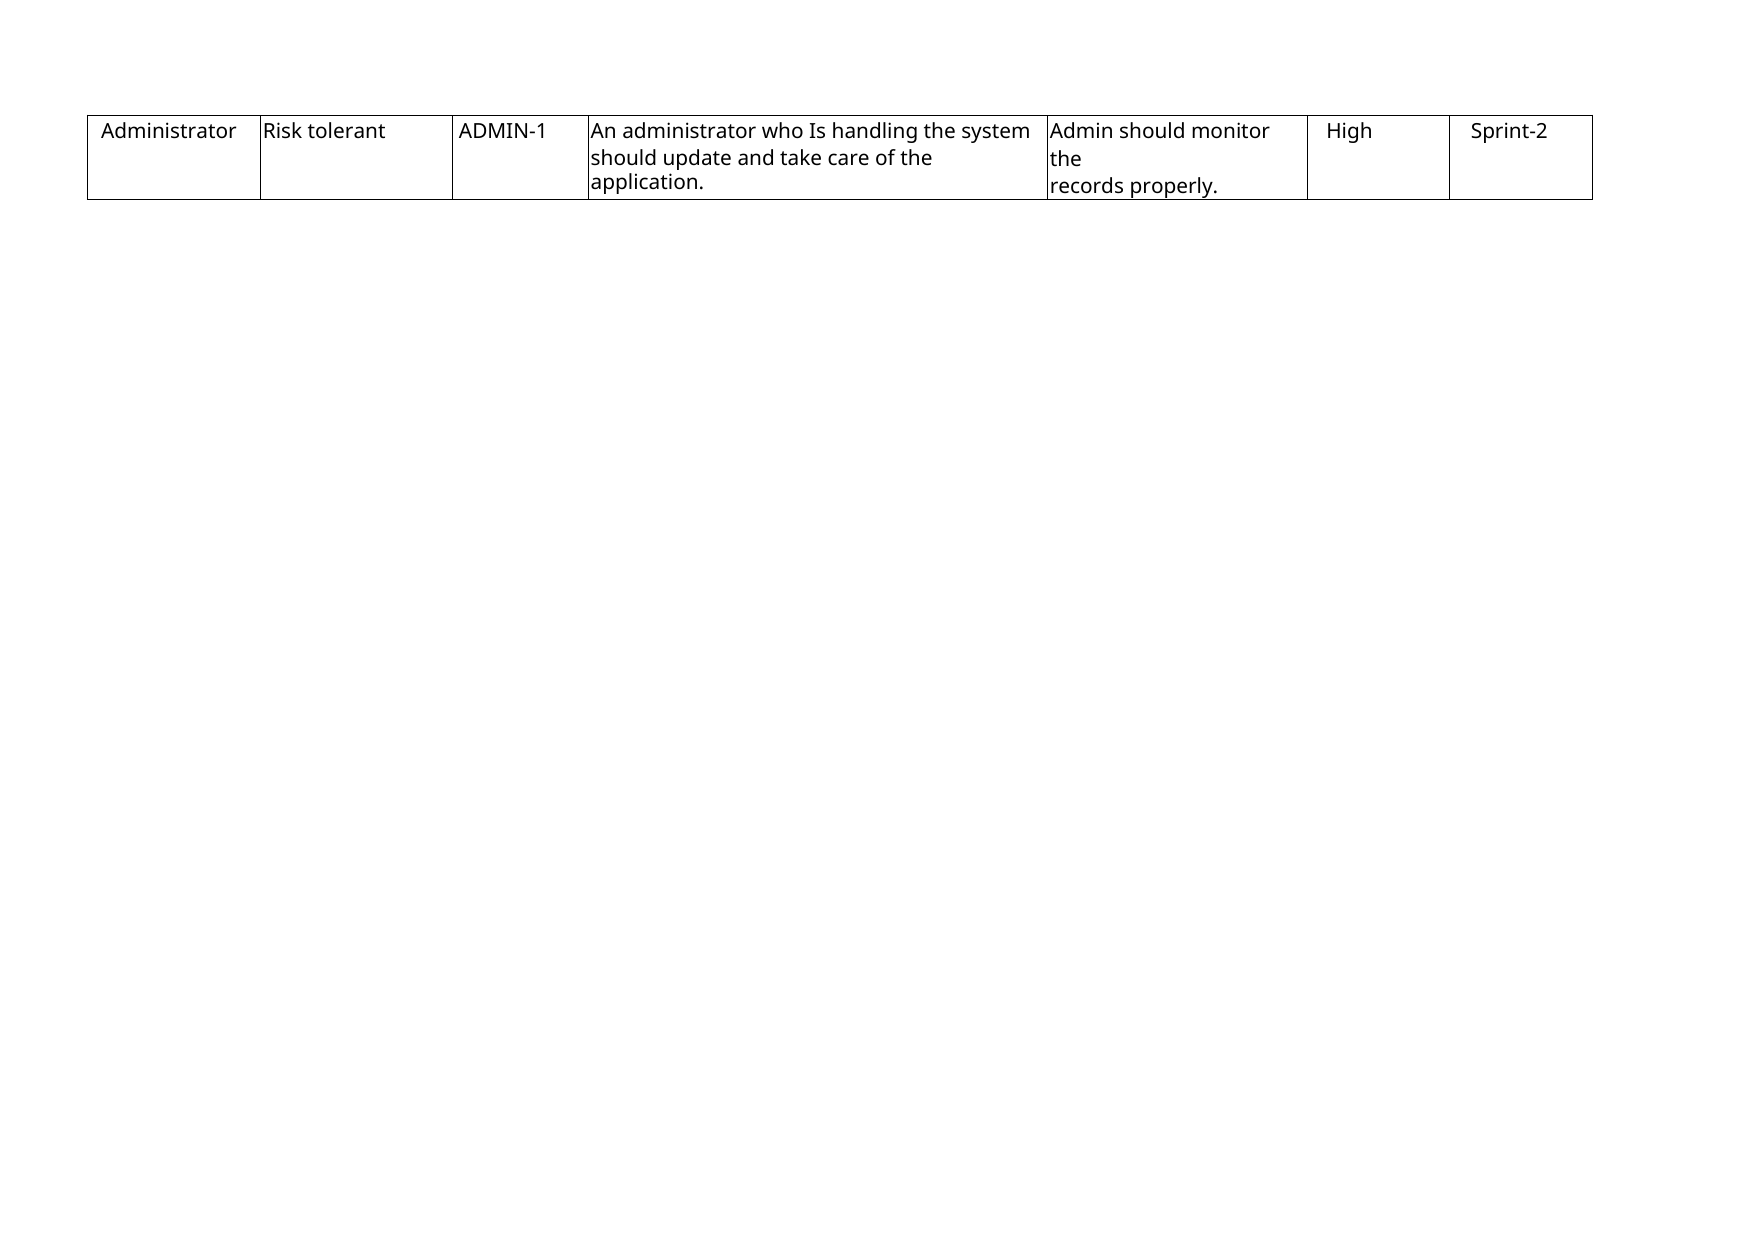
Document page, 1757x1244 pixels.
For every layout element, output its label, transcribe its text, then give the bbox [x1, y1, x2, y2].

table_cell Administrator [88, 116, 260, 198]
table_cell Admin should monitor the records properly. [1048, 116, 1307, 198]
table_cell An administrator who Is handling the system should update and take care of the application. [589, 116, 1047, 198]
table_cell Sprint-2 [1450, 116, 1592, 198]
table_cell ADMIN-1 [453, 116, 588, 198]
table_cell Risk tolerant [261, 116, 452, 198]
table_cell High [1308, 116, 1449, 198]
